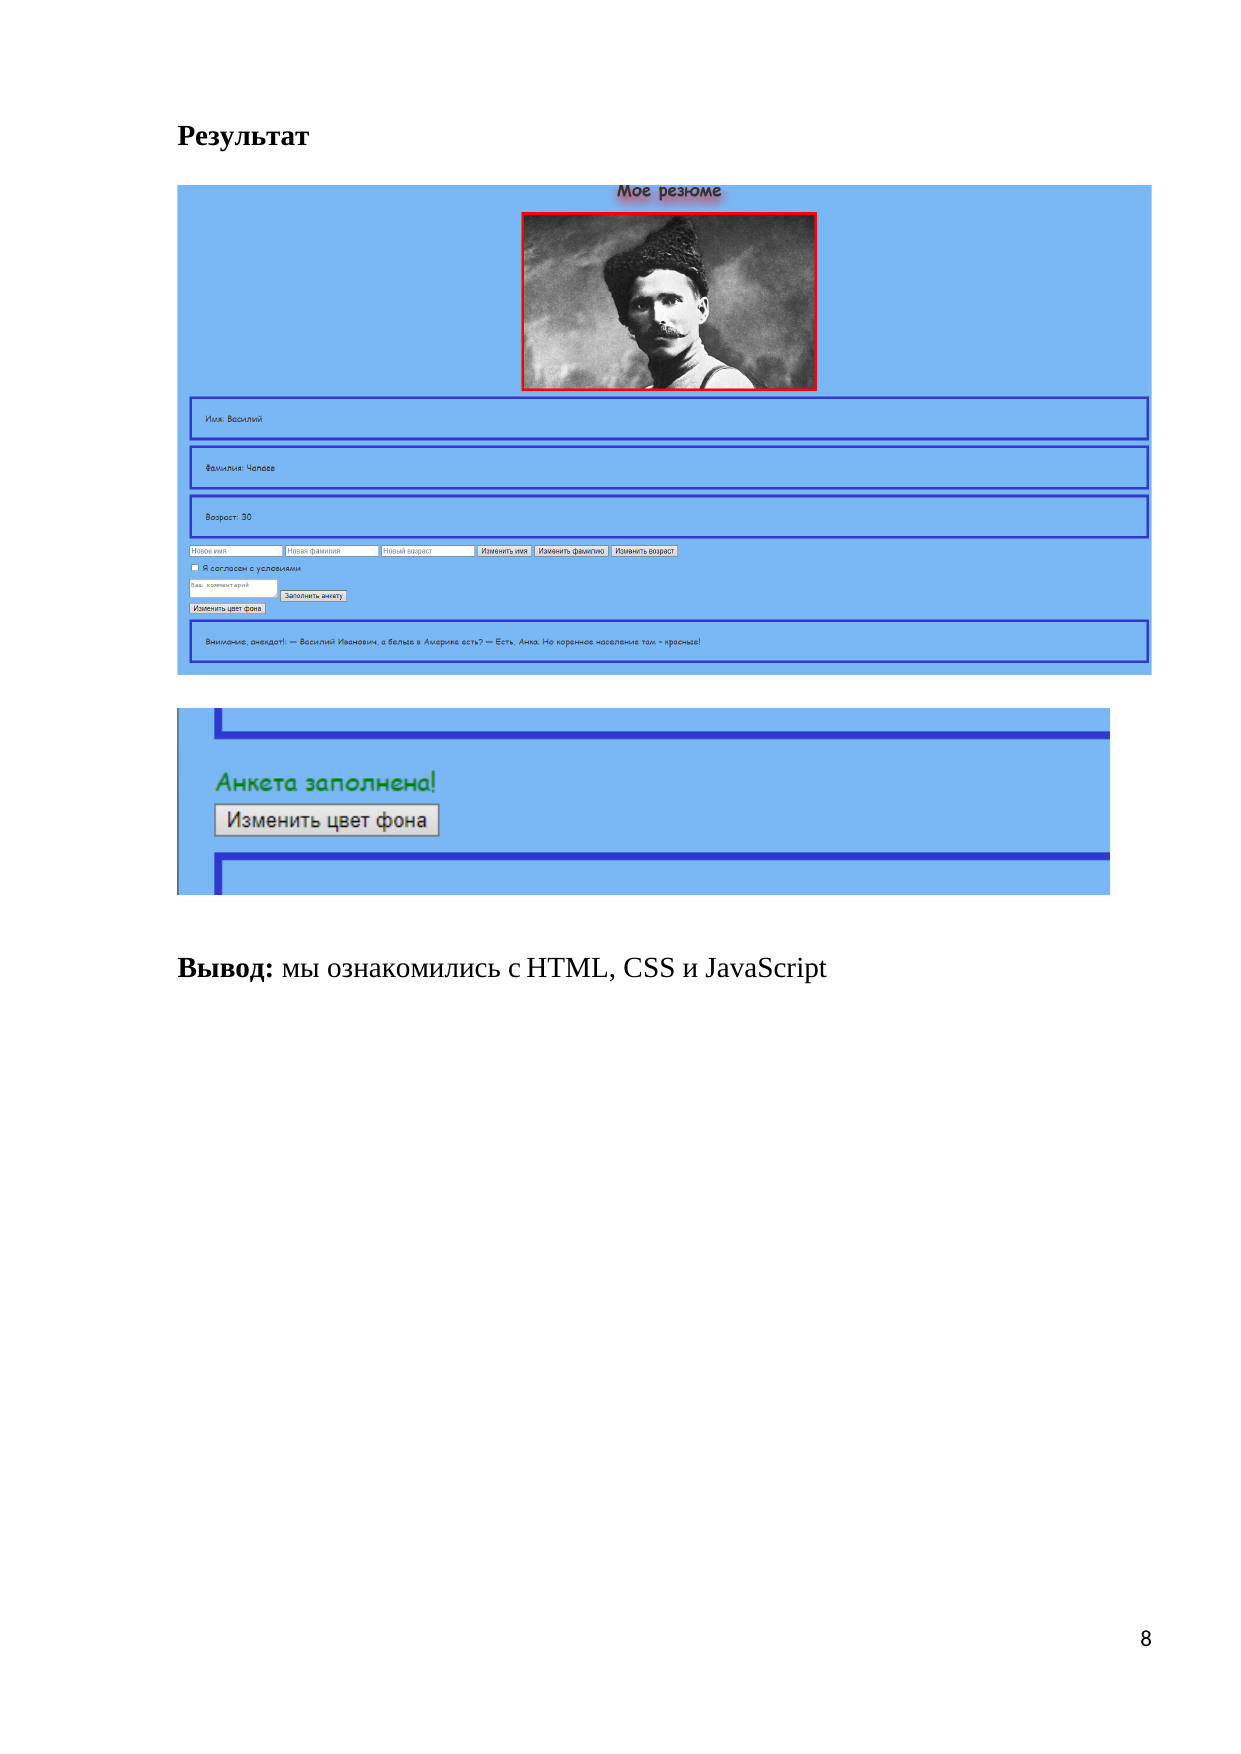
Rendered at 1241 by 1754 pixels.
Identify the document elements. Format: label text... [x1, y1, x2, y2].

picture [177, 185, 1152, 675]
text Вывод: мы ознакомились с HTML, CSS и JavaScript [177, 950, 1152, 984]
picture [177, 708, 1110, 895]
text Результат [177, 118, 1152, 152]
